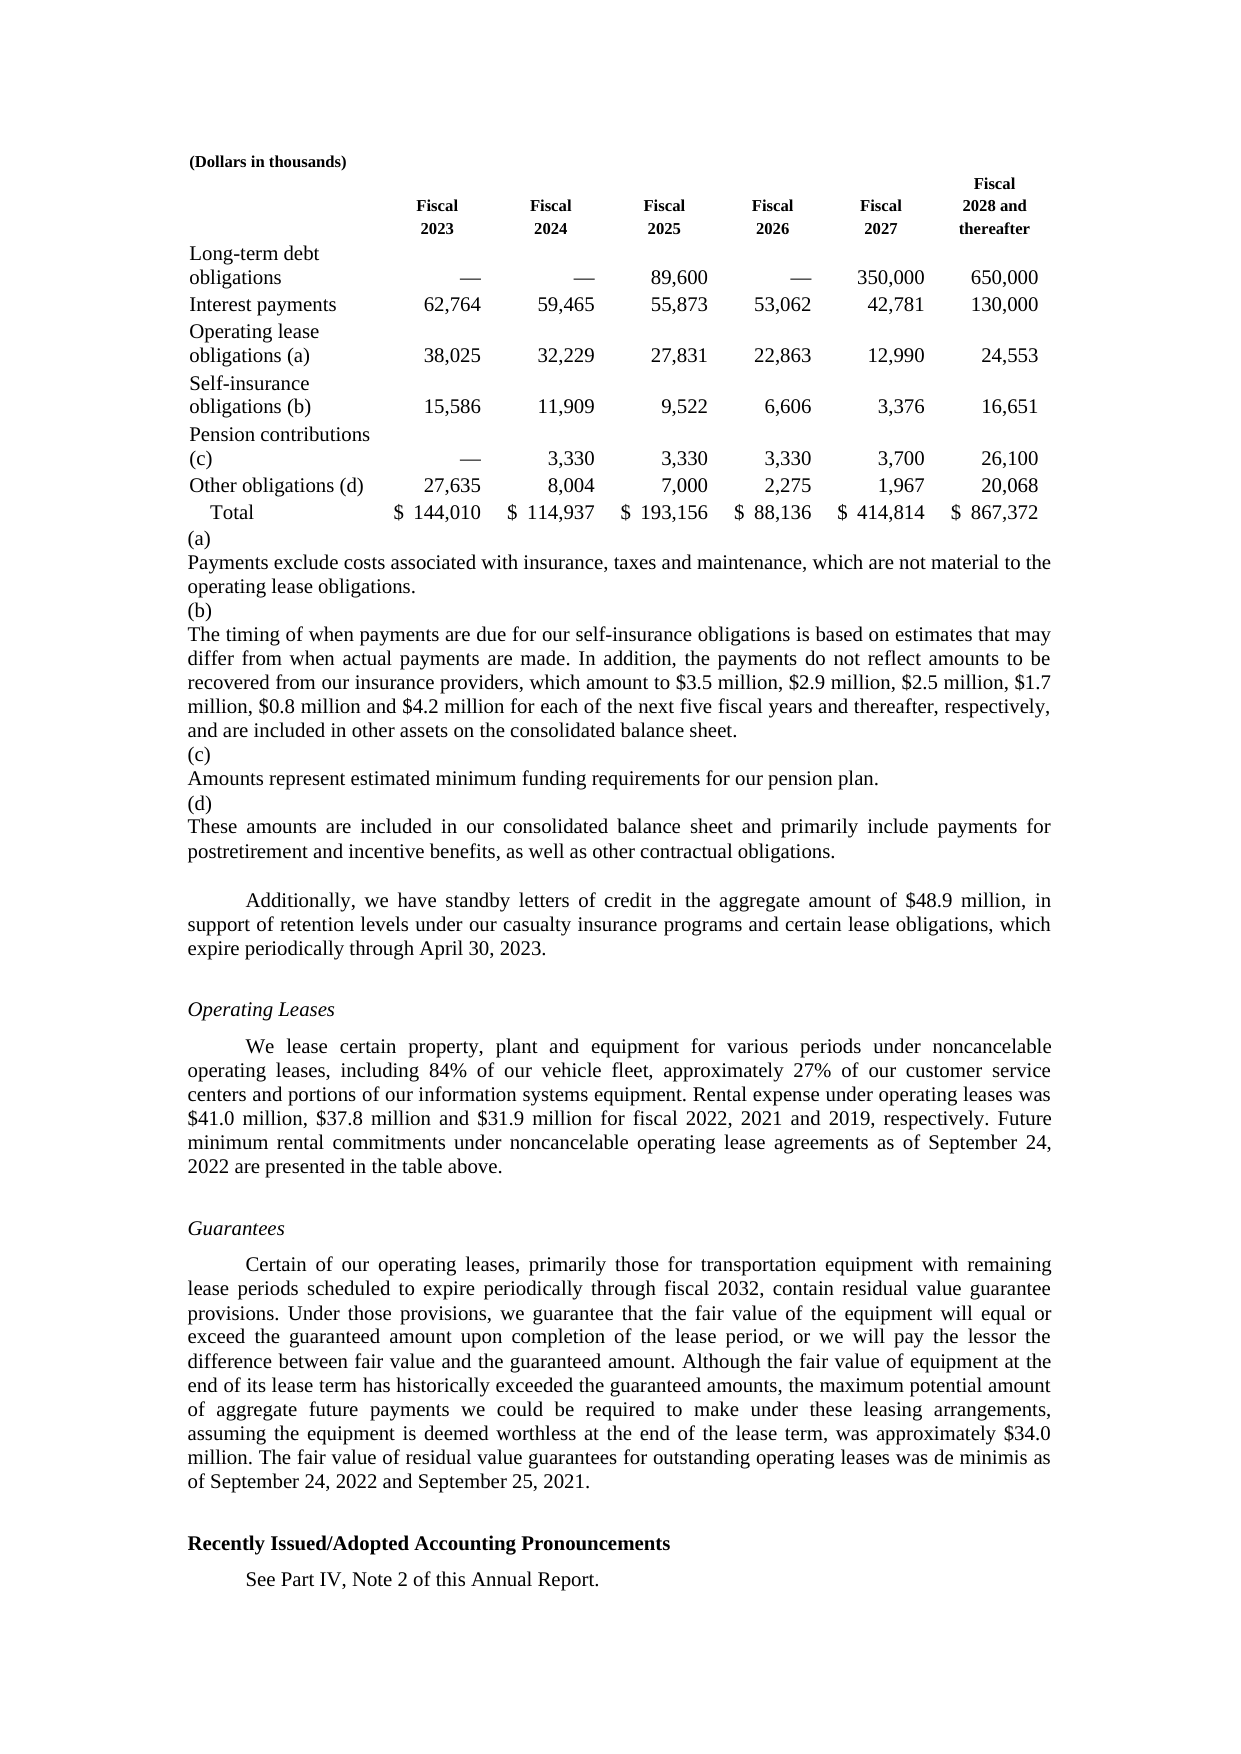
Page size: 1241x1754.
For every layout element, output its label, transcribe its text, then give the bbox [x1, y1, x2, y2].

text We lease certain property, plant and equipment for various periods under noncancelable operating leases, including 84% of our vehicle fleet, approximately 27% of our customer service centers and portions of our information systems equipment. Rental expense under operating leases was $41.0 million, $37.8 million and $31.9 million for fiscal 2022, 2021 and 2019, respectively. Future minimum rental commitments under noncancelable operating lease agreements as of September 24, 2022 are presented in the table above. [187, 1034, 1053, 1178]
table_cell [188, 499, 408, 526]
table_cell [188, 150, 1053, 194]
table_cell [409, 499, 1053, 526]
text (d) [187, 790, 1053, 814]
text Guarantees [187, 1216, 1053, 1240]
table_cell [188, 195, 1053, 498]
text Amounts represent estimated minimum funding requirements for our pension plan. [187, 766, 1053, 790]
text Recently Issued/Adopted Accounting Pronouncements [187, 1530, 1053, 1554]
text Payments exclude costs associated with insurance, taxes and maintenance, which are not material to the operating lease obligations. [187, 550, 1053, 598]
text (c) [187, 742, 1053, 766]
text (b) [187, 598, 1053, 622]
text Certain of our operating leases, primarily those for transportation equipment with remaining lease periods scheduled to expire periodically through fiscal 2032, contain residual value guarantee provisions. Under those provisions, we guarantee that the fair value of the equipment will equal or exceed the guaranteed amount upon completion of the lease period, or we will pay the lessor the difference between fair value and the guaranteed amount. Although the fair value of equipment at the end of its lease term has historically exceeded the guaranteed amounts, the maximum potential amount of aggregate future payments we could be required to make under these leasing arrangements, assuming the equipment is deemed worthless at the end of the lease term, was approximately $34.0 million. The fair value of residual value guarantees for outstanding operating leases was de minimis as of September 24, 2022 and September 25, 2021. [187, 1252, 1053, 1493]
text The timing of when payments are due for our self-insurance obligations is based on estimates that may differ from when actual payments are made. In addition, the payments do not reflect amounts to be recovered from our insurance providers, which amount to $3.5 million, $2.9 million, $2.5 million, $1.7 million, $0.8 million and $4.2 million for each of the next five fiscal years and thereafter, respectively, and are included in other assets on the consolidated balance sheet. [187, 622, 1053, 742]
text These amounts are included in our consolidated balance sheet and primarily include payments for postretirement and incentive benefits, as well as other contractual obligations. [187, 814, 1053, 863]
text See Part IV, Note 2 of this Annual Report. [187, 1567, 1053, 1591]
text (a) [187, 526, 1053, 550]
text Additionally, we have standby letters of credit in the aggregate amount of $48.9 million, in support of retention levels under our casualty insurance programs and certain lease obligations, which expire periodically through April 30, 2023. [187, 888, 1053, 960]
text Operating Leases [187, 997, 1053, 1021]
